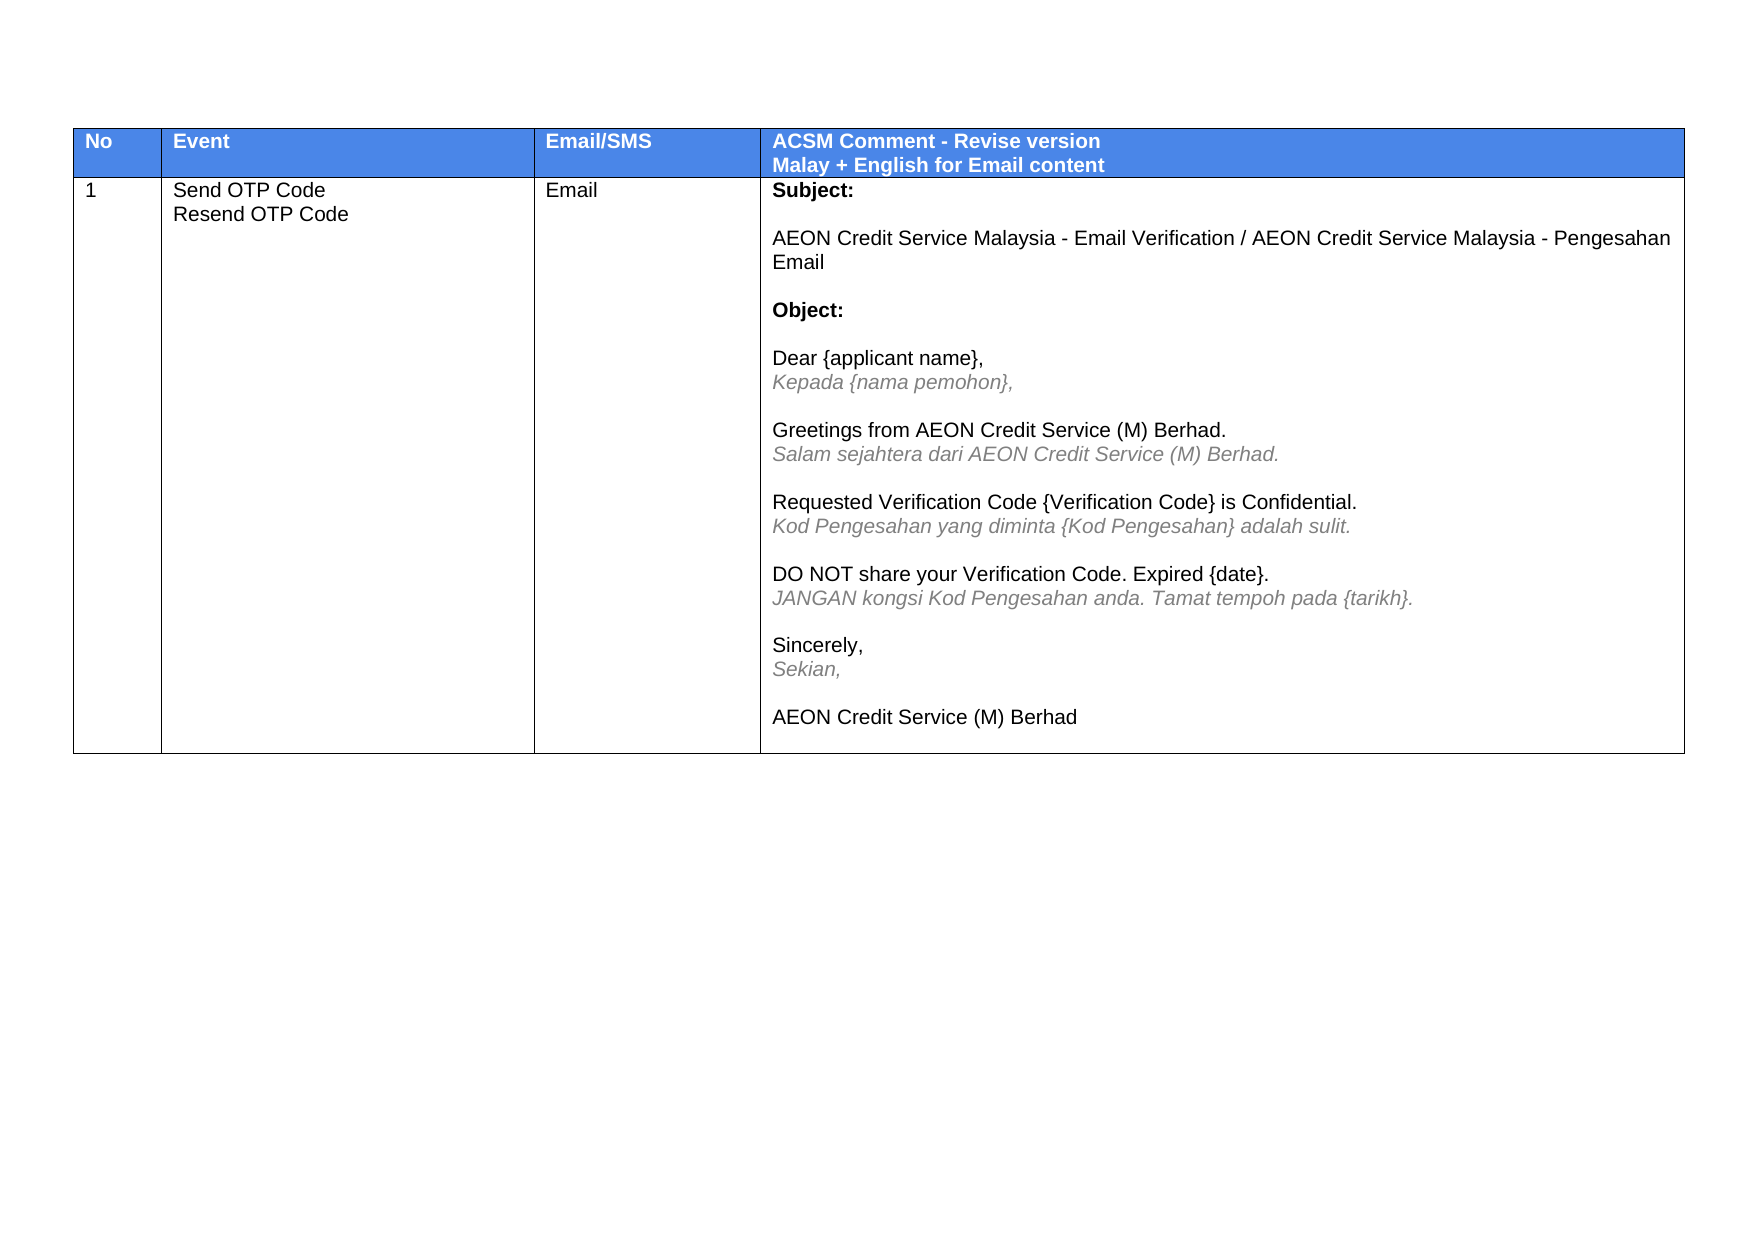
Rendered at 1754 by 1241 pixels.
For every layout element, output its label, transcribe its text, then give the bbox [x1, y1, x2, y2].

table_header Email/SMS [535, 129, 760, 177]
table_header ACSM Comment - Revise version Malay + English for Email content [761, 129, 1684, 177]
table_header Event [162, 129, 534, 177]
table_cell Send OTP Code Resend OTP Code [162, 178, 534, 753]
table_cell Subject: AEON Credit Service Malaysia - Email Verification / AEON Credit Service Malaysia - Pengesahan Email Object: Dear {applicant name}, Kepada {nama pemohon}, Greetings from AEON Credit Service (M) Berhad. Salam sejahtera dari AEON Credit Service (M) Berhad. Requested Verification Code {Verification Code} is Confidential. Kod Pengesahan yang diminta {Kod Pengesahan} adalah sulit. DO NOT share your Verification Code. Expired {date}. JANGAN kongsi Kod Pengesahan anda. Tamat tempoh pada {tarikh}. Sincerely, Sekian, AEON Credit Service (M) Berhad [761, 178, 1684, 753]
table_cell Email [535, 178, 760, 753]
table_cell 1 [74, 178, 161, 753]
table_header No [74, 129, 161, 177]
